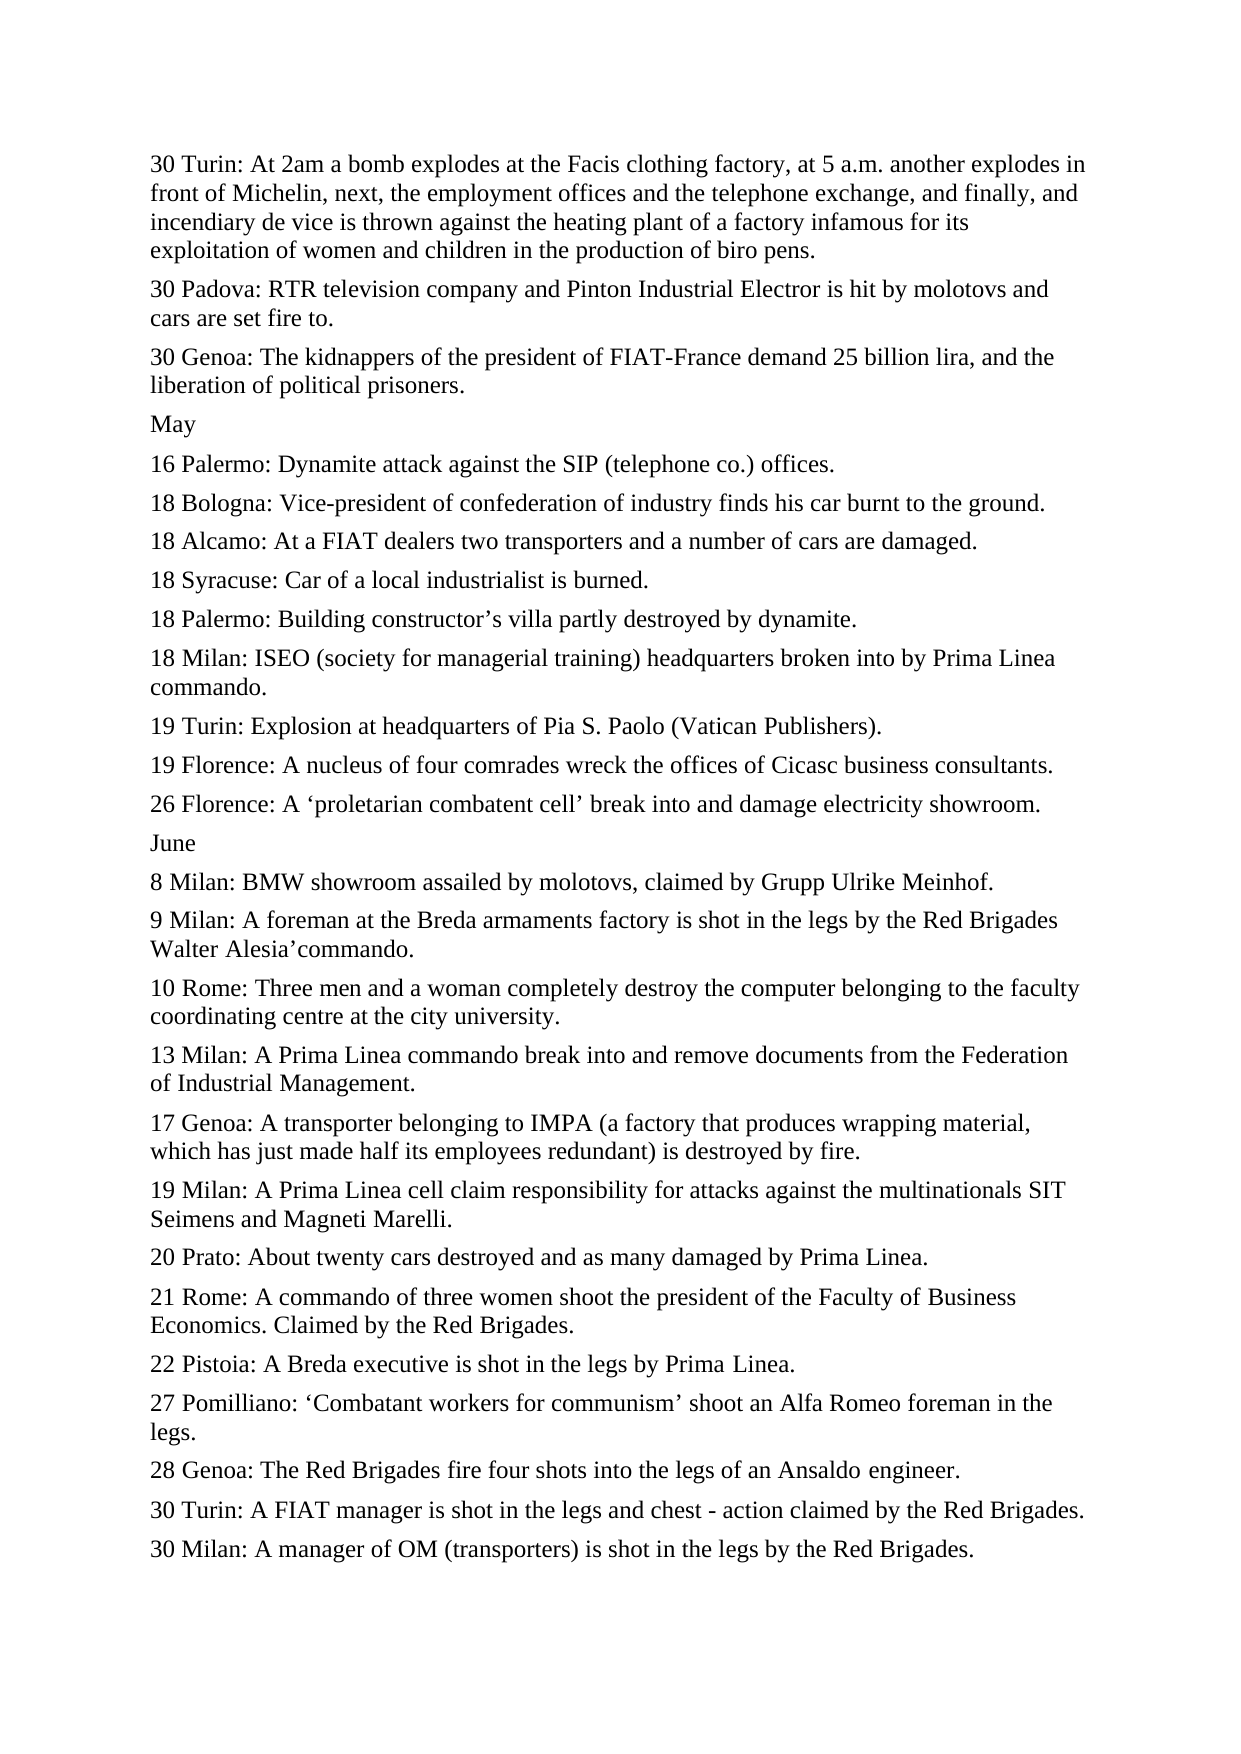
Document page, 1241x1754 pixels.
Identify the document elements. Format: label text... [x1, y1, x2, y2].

list Milan: A Prima Linea cell claim responsibility for attacks against the multinationals SIT Seimens and Magneti Marelli. [150, 1175, 1067, 1233]
text 30 Turin: A FIAT manager is shot in the legs and chest - action claimed by the Red Brigades. 30 Milan: A manager of OM (transporters) is shot in the legs by the Red Brigades. [150, 1495, 1103, 1562]
text 18 Bologna: Vice-president of confederation of industry finds his car burnt to the ground. 18 Alcamo: At a FIAT dealers two transporters and a number of cars are damaged. [150, 488, 1048, 555]
list Rome: Three men and a woman completely destroy the computer belonging to the faculty coordinating centre at the city university. [150, 973, 1082, 1030]
list Prato: About twenty cars destroyed and as many damaged by Prima Linea. [150, 1242, 1103, 1271]
list Pistoia: A Breda executive is shot in the legs by Prima Linea. [150, 1349, 1103, 1378]
text 19 Florence: A nucleus of four comrades wreck the offices of Cicasc business consultants. 26 Florence: A ‘proletarian combatent cell’ break into and damage electricity showroom. June [150, 750, 1057, 857]
text 18 Palermo: Building constructor’s villa partly destroyed by dynamite. [150, 604, 1103, 633]
text 30 Padova: RTR television company and Pinton Industrial Electror is hit by molotovs and cars are set fire to. [150, 275, 1052, 331]
list Milan: BMW showroom assailed by molotovs, claimed by Grupp Ulrike Meinhof. [150, 867, 1103, 896]
text May [150, 409, 1103, 438]
list Milan: ISEO (society for managerial training) headquarters broken into by Prima Linea commando. [150, 643, 1056, 701]
list Pomilliano: ‘Combatant workers for communism’ shoot an Alfa Romeo foreman in the legs. [150, 1388, 1055, 1446]
text 30 Genoa: The kidnappers of the president of FIAT-France demand 25 billion lira, and the liberation of political prisoners. [150, 342, 1057, 399]
text 18 Syracuse: Car of a local industrialist is burned. [150, 566, 1103, 594]
list Rome: A commando of three women shoot the president of the Faculty of Business Economics. Claimed by the Red Brigades. [150, 1282, 1016, 1339]
text 30 Turin: At 2am a bomb explodes at the Facis clothing factory, at 5 a.m. another explodes in front of Michelin, next, the employment offices and the telephone exchange, and finally, and incendiary de vice is thrown against the heating plant of a factory infamous for its exploitation of women and children in the production of biro pens. [150, 149, 1089, 264]
list Genoa: The Red Brigades fire four shots into the legs of an Ansaldo engineer. [150, 1455, 1103, 1484]
text 17 Genoa: A transporter belonging to IMPA (a factory that produces wrapping material, which has just made half its employees redundant) is destroyed by fire. [150, 1108, 1034, 1165]
list Milan: A foreman at the Breda armaments factory is shot in the legs by the Red Brigades Walter Alesia’commando. [150, 906, 1060, 962]
text 13 Milan: A Prima Linea commando break into and remove documents from the Federation of Industrial Management. [150, 1041, 1071, 1097]
text 16 Palermo: Dynamite attack against the SIP (telephone co.) offices. [150, 449, 1103, 477]
list Turin: Explosion at headquarters of Pia S. Paolo (Vatican Publishers). [150, 711, 1103, 740]
